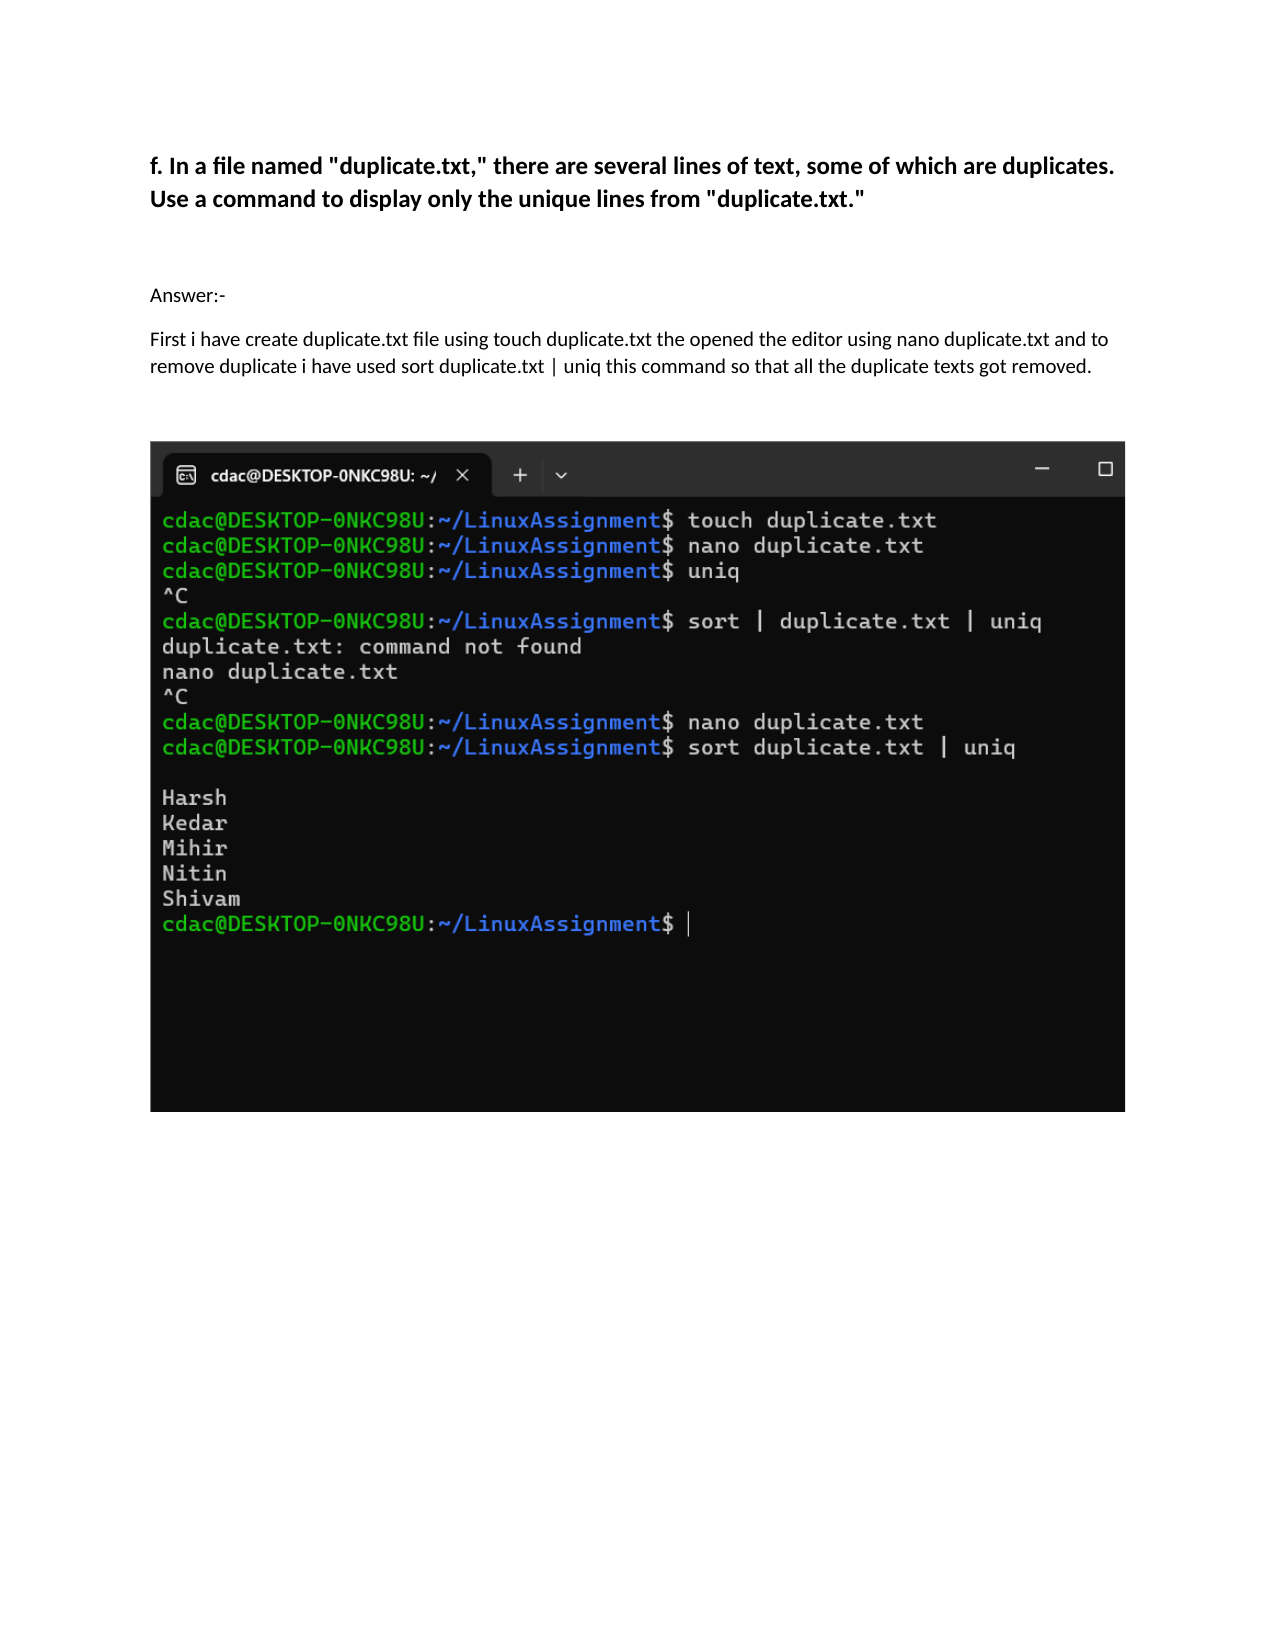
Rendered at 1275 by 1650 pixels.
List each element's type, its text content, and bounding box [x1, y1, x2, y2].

text f. In a file named "duplicate.txt," there are several lines of text, some of which are duplicates. Use a command to display only the unique lines from "duplicate.txt." [150, 150, 1125, 213]
text First i have create duplicate.txt file using touch duplicate.txt the opened the editor using nano duplicate.txt and to remove duplicate i have used sort duplicate.txt | uniq this command so that all the duplicate texts got removed. [150, 326, 1125, 379]
text Answer:- [150, 282, 1125, 307]
picture [150, 441, 1125, 1112]
